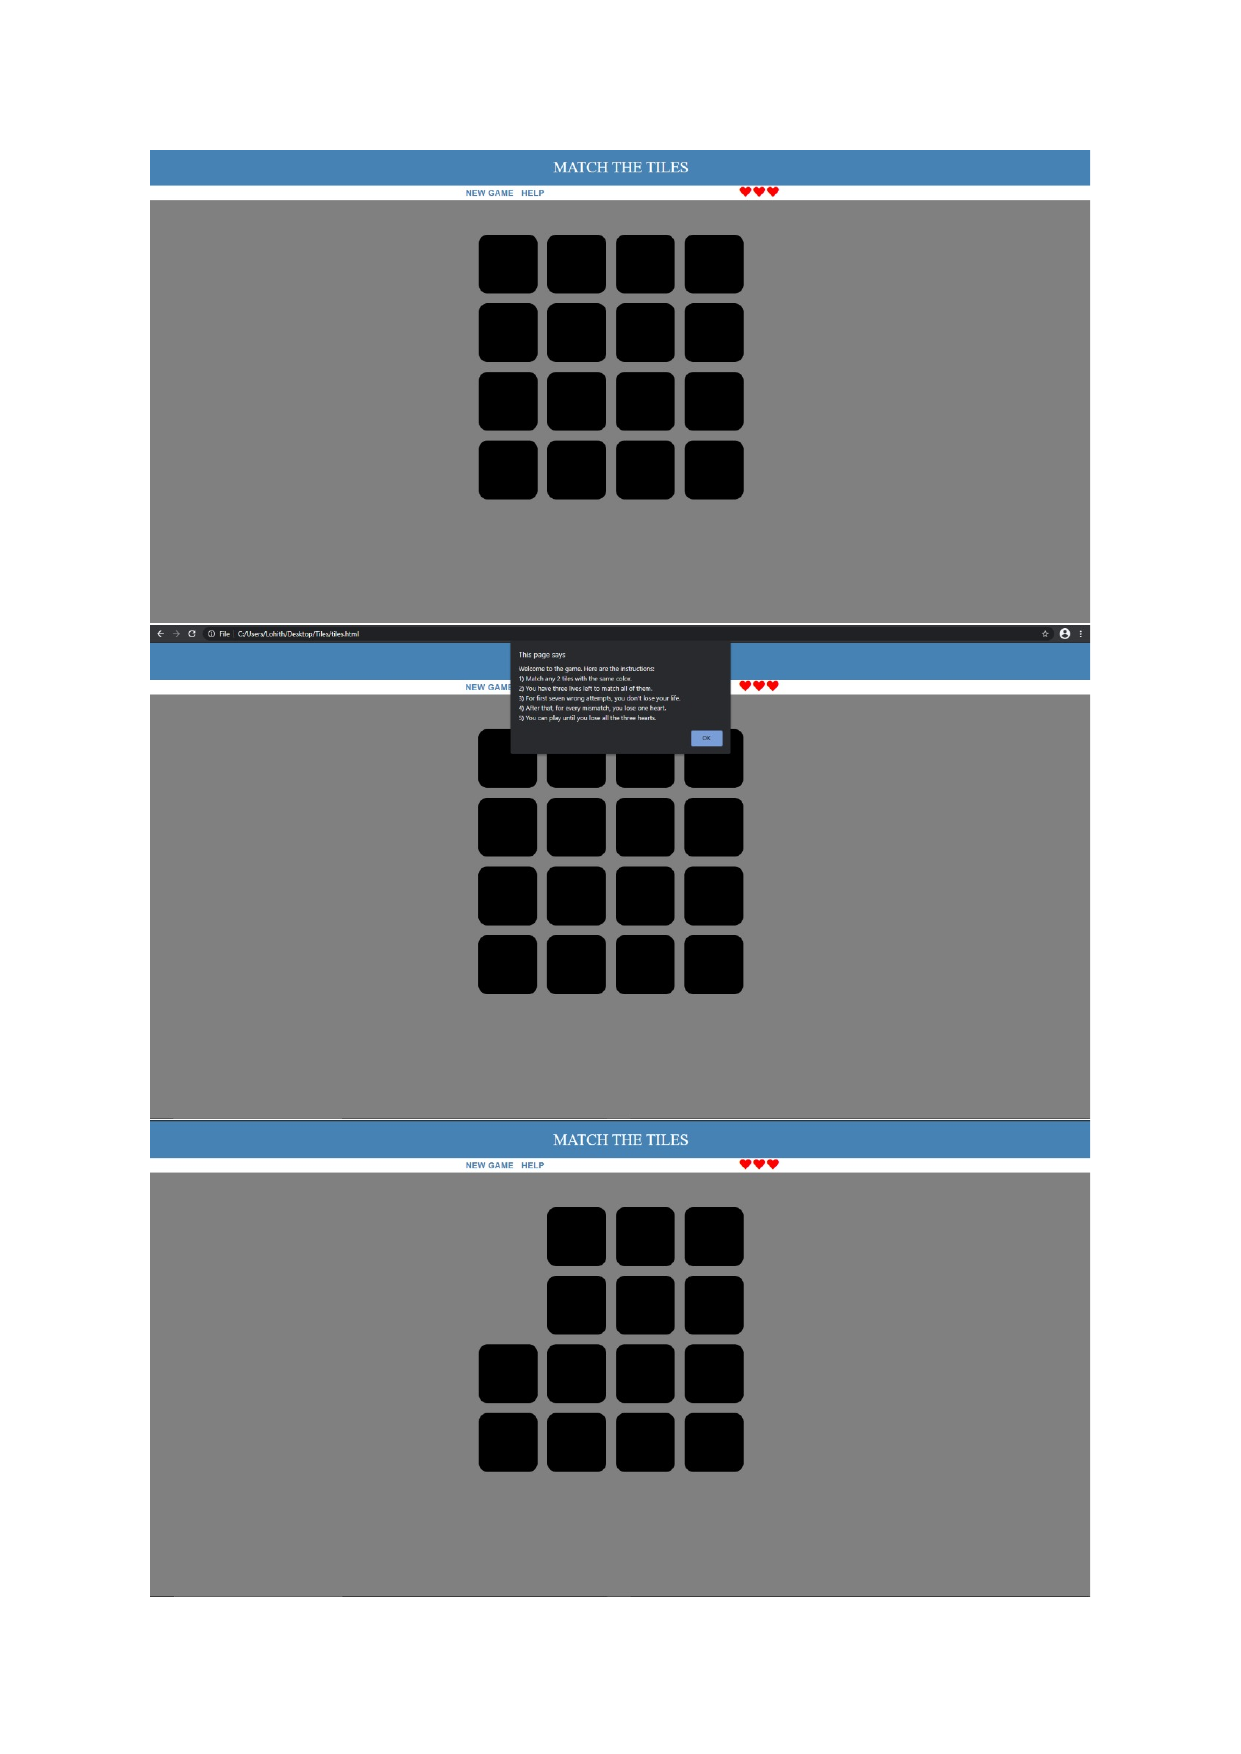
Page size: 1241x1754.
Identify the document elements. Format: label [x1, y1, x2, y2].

picture [150, 1120, 1091, 1597]
picture [150, 150, 1091, 623]
picture [150, 625, 1091, 1119]
